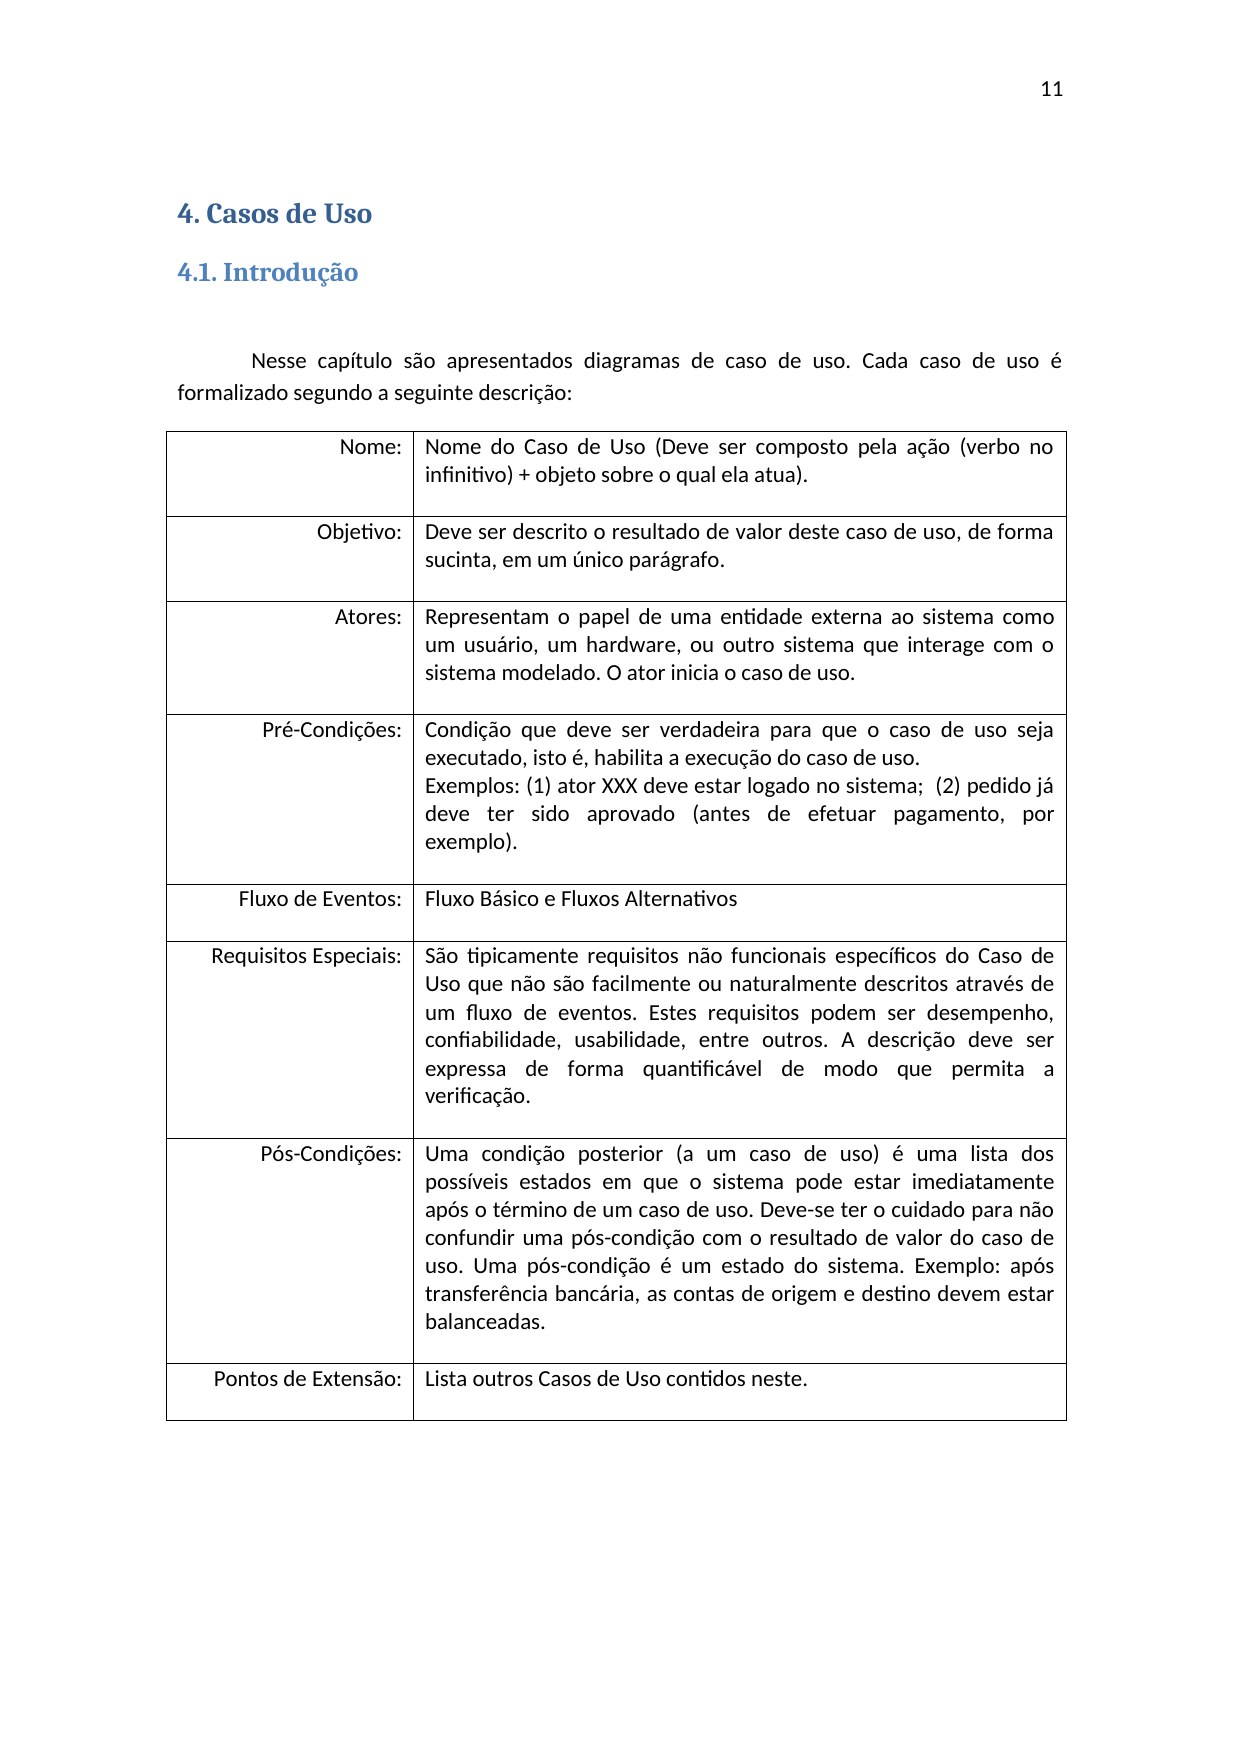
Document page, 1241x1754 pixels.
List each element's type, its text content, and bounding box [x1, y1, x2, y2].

table_cell Pré-Condições: [167, 715, 413, 883]
table_cell Pós-Condições: [167, 1139, 413, 1363]
table_cell Condição que deve ser verdadeira para que o caso de uso seja executado, isto é, habilita a execução do caso de uso. Exemplos: (1) ator XXX deve estar logado no sistema; (2) pedido já deve ter sido aprovado (antes de efetuar pagamento, por exemplo). [414, 715, 1066, 883]
table_cell Lista outros Casos de Uso contidos neste. [414, 1364, 1066, 1420]
table_cell Pontos de Extensão: [167, 1364, 413, 1420]
subtitle 4. Casos de Uso [177, 198, 1063, 231]
table_cell Fluxo de Eventos: [167, 885, 413, 941]
table_cell Representam o papel de uma entidade externa ao sistema como um usuário, um hardware, ou outro sistema que interage com o sistema modelado. O ator inicia o caso de uso. [414, 602, 1066, 714]
subtitle 4.1. Introdução [177, 257, 1063, 288]
table_cell Atores: [167, 602, 413, 714]
table_cell São tipicamente requisitos não funcionais específicos do Caso de Uso que não são facilmente ou naturalmente descritos através de um fluxo de eventos. Estes requisitos podem ser desempenho, confiabilidade, usabilidade, entre outros. A descrição deve ser expressa de forma quantificável de modo que permita a verificação. [414, 942, 1066, 1138]
table_cell Fluxo Básico e Fluxos Alternativos [414, 885, 1066, 941]
text Nesse capítulo são apresentados diagramas de caso de uso. Cada caso de uso é formalizado segundo a seguinte descrição: [177, 346, 1063, 406]
table_cell Deve ser descrito o resultado de valor deste caso de uso, de forma sucinta, em um único parágrafo. [414, 517, 1066, 601]
table_header Nome do Caso de Uso (Deve ser composto pela ação (verbo no infinitivo) + objeto sobre o qual ela atua). [414, 432, 1066, 516]
table_cell Requisitos Especiais: [167, 942, 413, 1138]
table_cell Objetivo: [167, 517, 413, 601]
table_header Nome: [167, 432, 413, 516]
table_cell Uma condição posterior (a um caso de uso) é uma lista dos possíveis estados em que o sistema pode estar imediatamente após o término de um caso de uso. Deve-se ter o cuidado para não confundir uma pós-condição com o resultado de valor do caso de uso. Uma pós-condição é um estado do sistema. Exemplo: após transferência bancária, as contas de origem e destino devem estar balanceadas. [414, 1139, 1066, 1363]
